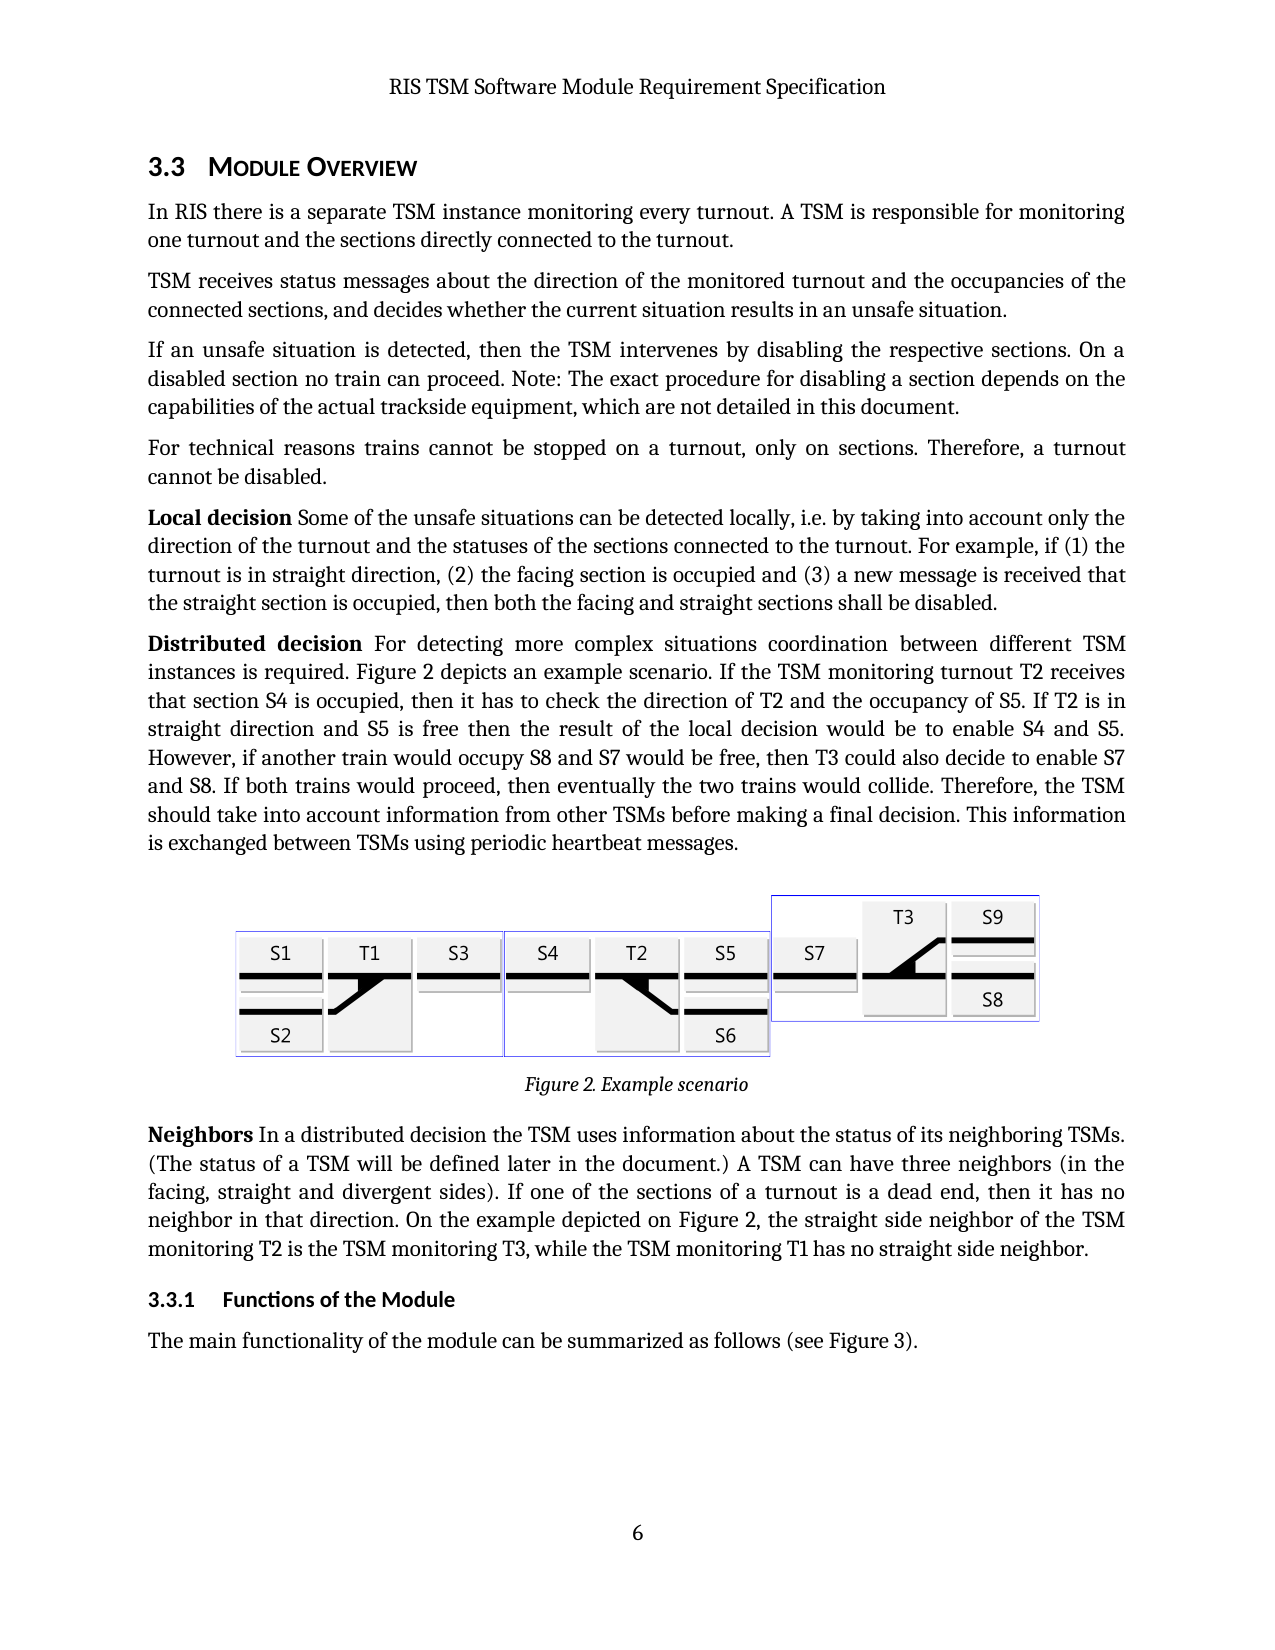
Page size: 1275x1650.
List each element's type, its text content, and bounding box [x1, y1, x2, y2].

subtitle Module Overview [148, 148, 1127, 183]
text TSM receives status messages about the direction of the monitored turnout and the occupancies of the connected sections, and decides whether the current situation results in an unsafe situation. [148, 268, 1127, 323]
text For technical reasons trains cannot be stopped on a turnout, only on sections. Therefore, a turnout cannot be disabled. [148, 435, 1127, 490]
subtitle Functions of the Module [148, 1285, 1127, 1313]
text Local decision Some of the unsafe situations can be detected locally, i.e. by taking into account only the direction of the turnout and the statuses of the sections connected to the turnout. For example, if (1) the turnout is in straight direction, (2) the facing section is occupied and (3) a new message is received that the straight section is occupied, then both the facing and straight sections shall be disabled. [148, 504, 1127, 616]
text Distributed decision For detecting more complex situations coordination between different TSM instances is required. Figure 2 depicts an example scenario. If the TSM monitoring turnout T2 receives that section S4 is occupied, then it has to check the direction of T2 and the occupancy of S5. If T2 is in straight direction and S5 is free then the result of the local decision would be to enable S4 and S5. However, if another train would occupy S8 and S7 would be free, then T3 could also decide to enable S7 and S8. If both trains would proceed, then eventually the two trains would collide. Therefore, the TSM should take into account information from other TSMs before making a final decision. This information is exchanged between TSMs using periodic heartbeat messages. [148, 631, 1127, 856]
text In RIS there is a separate TSM instance monitoring every turnout. A TSM is responsible for monitoring one turnout and the sections directly connected to the turnout. [148, 198, 1127, 253]
text The main functionality of the module can be summarized as follows (see Figure 3). [148, 1328, 1127, 1354]
text Figure 2. Example scenario [148, 1073, 1127, 1097]
text If an unsafe situation is detected, then the TSM intervenes by disabling the respective sections. On a disabled section no train can proceed. Note: The exact procedure for disabling a section depends on the capabilities of the actual trackside equipment, which are not detailed in this document. [148, 337, 1127, 421]
text Neighbors In a distributed decision the TSM uses information about the status of its neighboring TSMs. (The status of a TSM will be defined later in the document.) A TSM can have three neighbors (in the facing, straight and divergent sides). If one of the sections of a turnout is a dead end, then it has no neighbor in that direction. On the example depicted on Figure 2, the straight side neighbor of the TSM monitoring T2 is the TSM monitoring T3, while the TSM monitoring T1 has no straight side neighbor. [148, 1122, 1127, 1262]
picture [235, 895, 1040, 1057]
